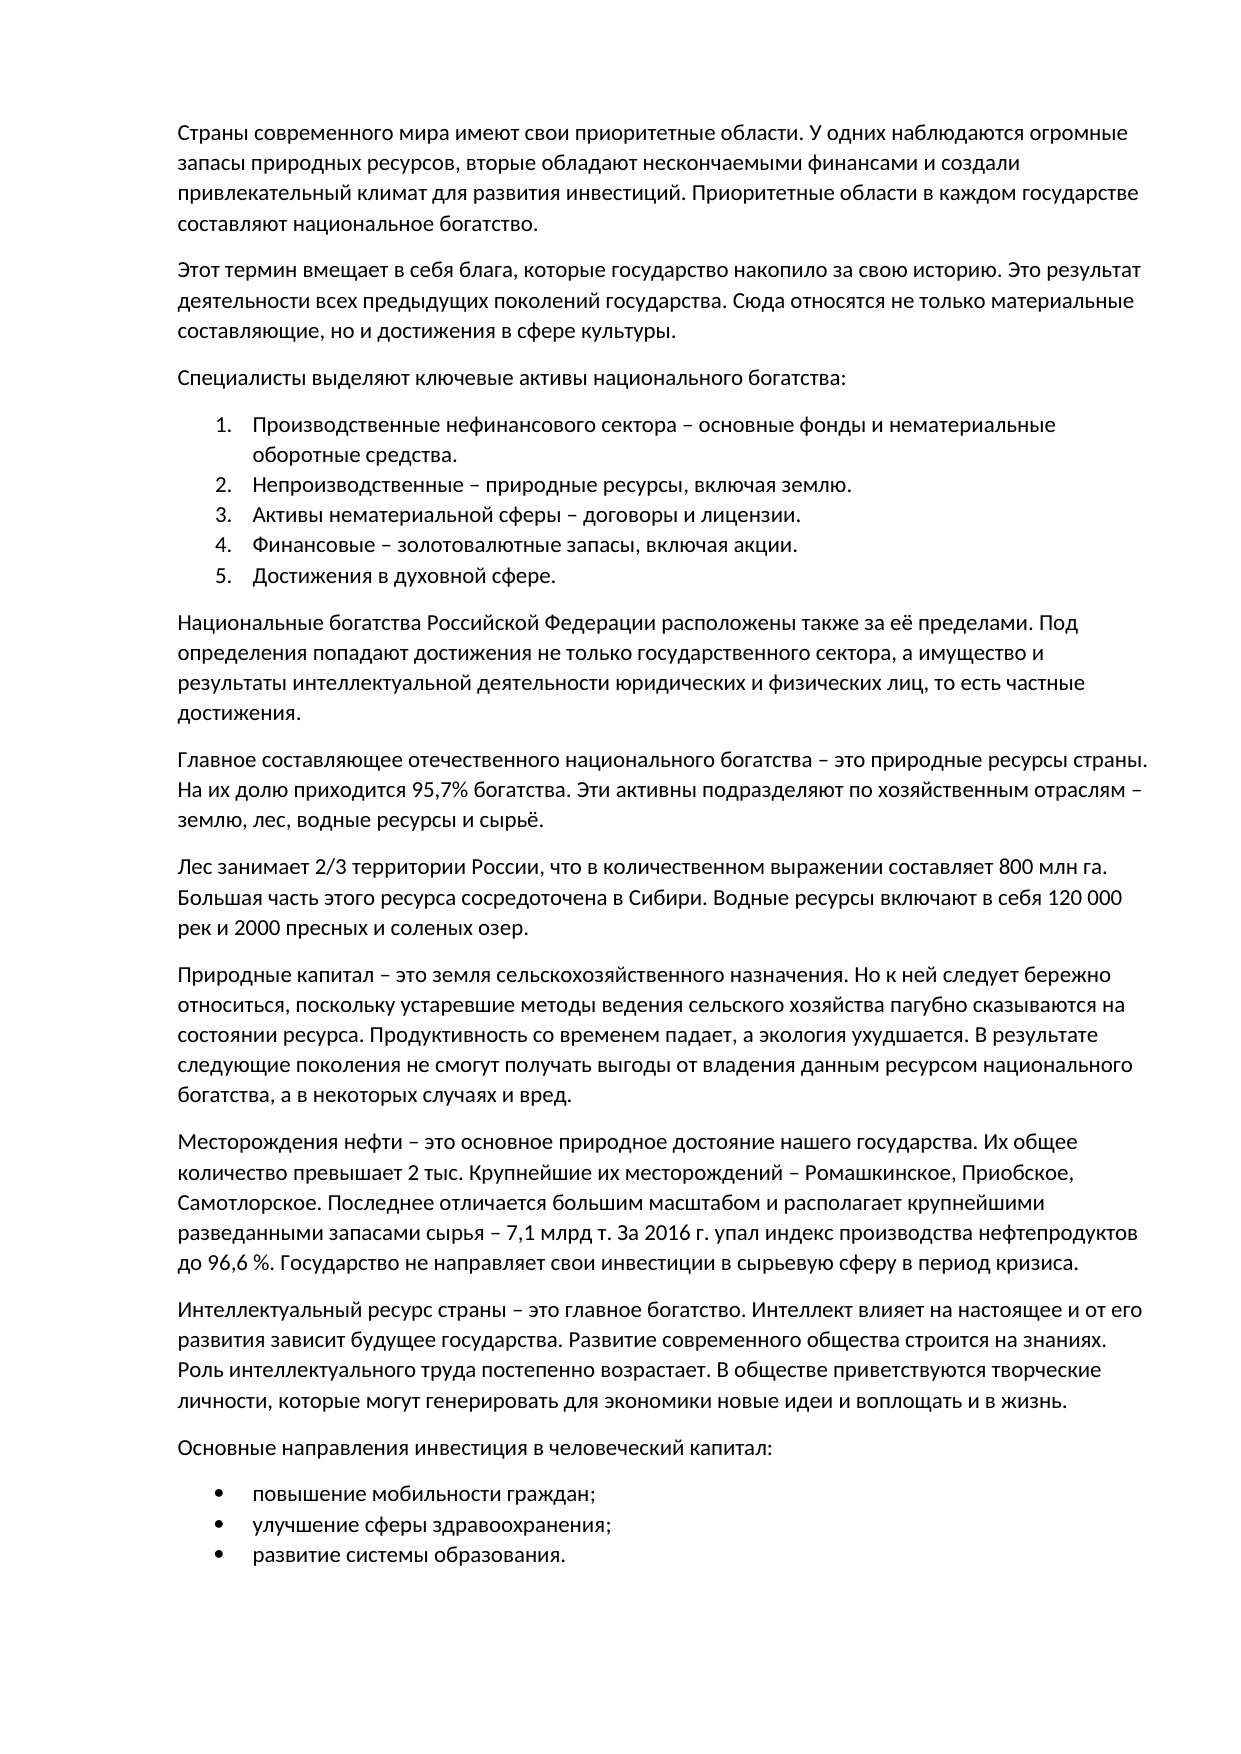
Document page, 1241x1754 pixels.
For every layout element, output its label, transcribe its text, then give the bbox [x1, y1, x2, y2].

text Страны современного мира имеют свои приоритетные области. У одних наблюдаются огромные запасы природных ресурсов, вторые обладают нескончаемыми финансами и создали привлекательный климат для развития инвестиций. Приоритетные области в каждом государстве составляют национальное богатство. [177, 118, 1152, 237]
text Интеллектуальный ресурс страны – это главное богатство. Интеллект влияет на настоящее и от его развития зависит будущее государства. Развитие современного общества строится на знаниях. Роль интеллектуального труда постепенно возрастает. В обществе приветствуются творческие личности, которые могут генерировать для экономики новые идеи и воплощать и в жизнь. [177, 1295, 1152, 1414]
text Природные капитал – это земля сельскохозяйственного назначения. Но к ней следует бережно относиться, поскольку устаревшие методы ведения сельского хозяйства пагубно сказываются на состоянии ресурса. Продуктивность со временем падает, а экология ухудшается. В результате следующие поколения не смогут получать выгоды от владения данным ресурсом национального богатства, а в некоторых случаях и вред. [177, 960, 1152, 1109]
list Производственные нефинансового сектора – основные фонды и нематериальные оборотные средства. [215, 410, 1152, 468]
text Национальные богатства Российской Федерации расположены также за её пределами. Под определения попадают достижения не только государственного сектора, а имущество и результаты интеллектуальной деятельности юридических и физических лиц, то есть частные достижения. [177, 608, 1152, 726]
list Финансовые – золотовалютные запасы, включая акции. [215, 531, 1152, 559]
text Этот термин вмещает в себя блага, которые государство накопило за свою историю. Это результат деятельности всех предыдущих поколений государства. Сюда относятся не только материальные составляющие, но и достижения в сфере культуры. [177, 256, 1152, 344]
text Главное составляющее отечественного национального богатства – это природные ресурсы страны. На их долю приходится 95,7% богатства. Эти активны подразделяют по хозяйственным отраслям – землю, лес, водные ресурсы и сырьё. [177, 745, 1152, 834]
text Лес занимает 2/3 территории России, что в количественном выражении составляет 800 млн га. Большая часть этого ресурса сосредоточена в Сибири. Водные ресурсы включают в себя 120 000 рек и 2000 пресных и соленых озер. [177, 852, 1152, 941]
text Специалисты выделяют ключевые активы национального богатства: [177, 363, 1152, 391]
list развитие системы образования. [215, 1540, 1152, 1568]
text Основные направления инвестиция в человеческий капитал: [177, 1433, 1152, 1461]
list улучшение сферы здравоохранения; [215, 1510, 1152, 1538]
list Активы нематериальной сферы – договоры и лицензии. [215, 500, 1152, 528]
text Месторождения нефти – это основное природное достояние нашего государства. Их общее количество превышает 2 тыс. Крупнейшие их месторождений – Ромашкинское, Приобское, Самотлорское. Последнее отличается большим масштабом и располагает крупнейшими разведанными запасами сырья – 7,1 млрд т. За 2016 г. упал индекс производства нефтепродуктов до 96,6 %. Государство не направляет свои инвестиции в сырьевую сферу в период кризиса. [177, 1127, 1152, 1276]
list повышение мобильности граждан; [215, 1479, 1152, 1508]
list Достижения в духовной сфере. [215, 561, 1152, 589]
list Непроизводственные – природные ресурсы, включая землю. [215, 470, 1152, 498]
